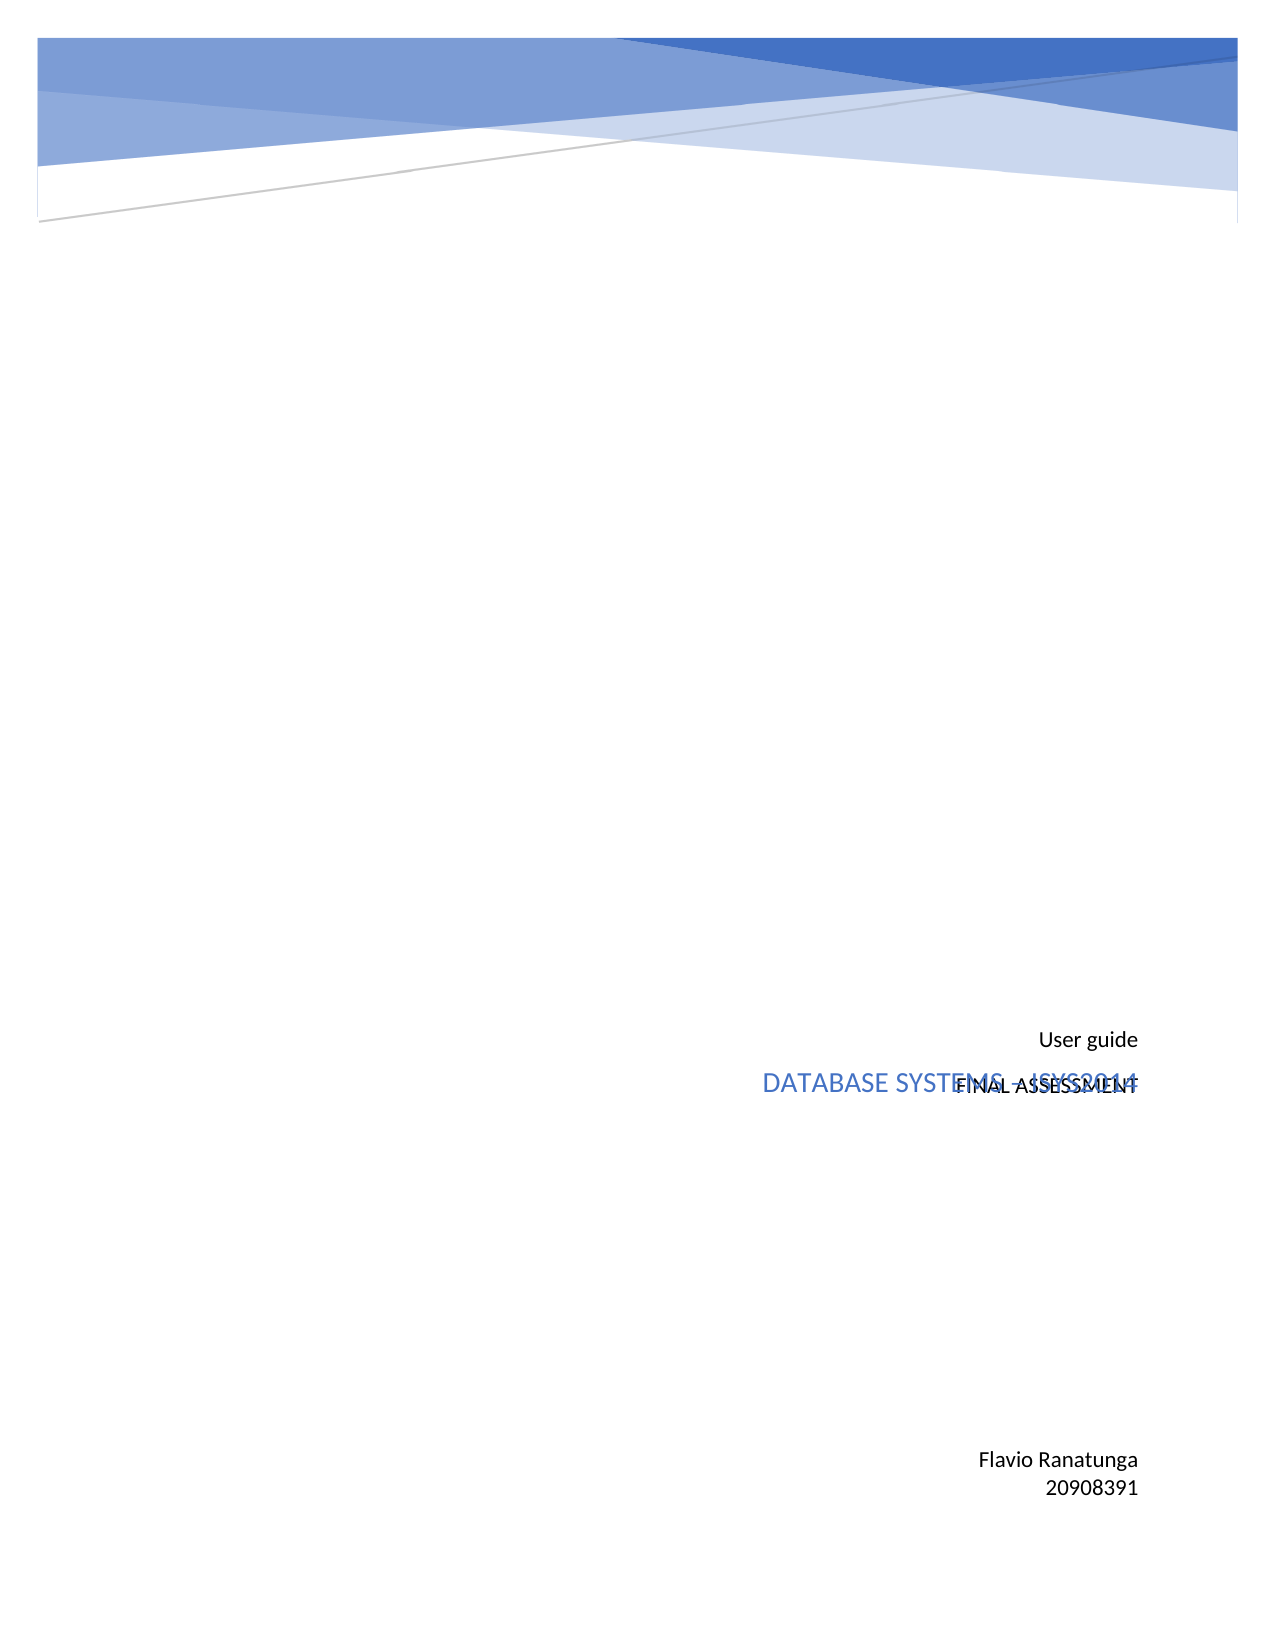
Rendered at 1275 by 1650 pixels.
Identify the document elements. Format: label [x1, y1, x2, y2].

picture [37, 37, 1238, 238]
